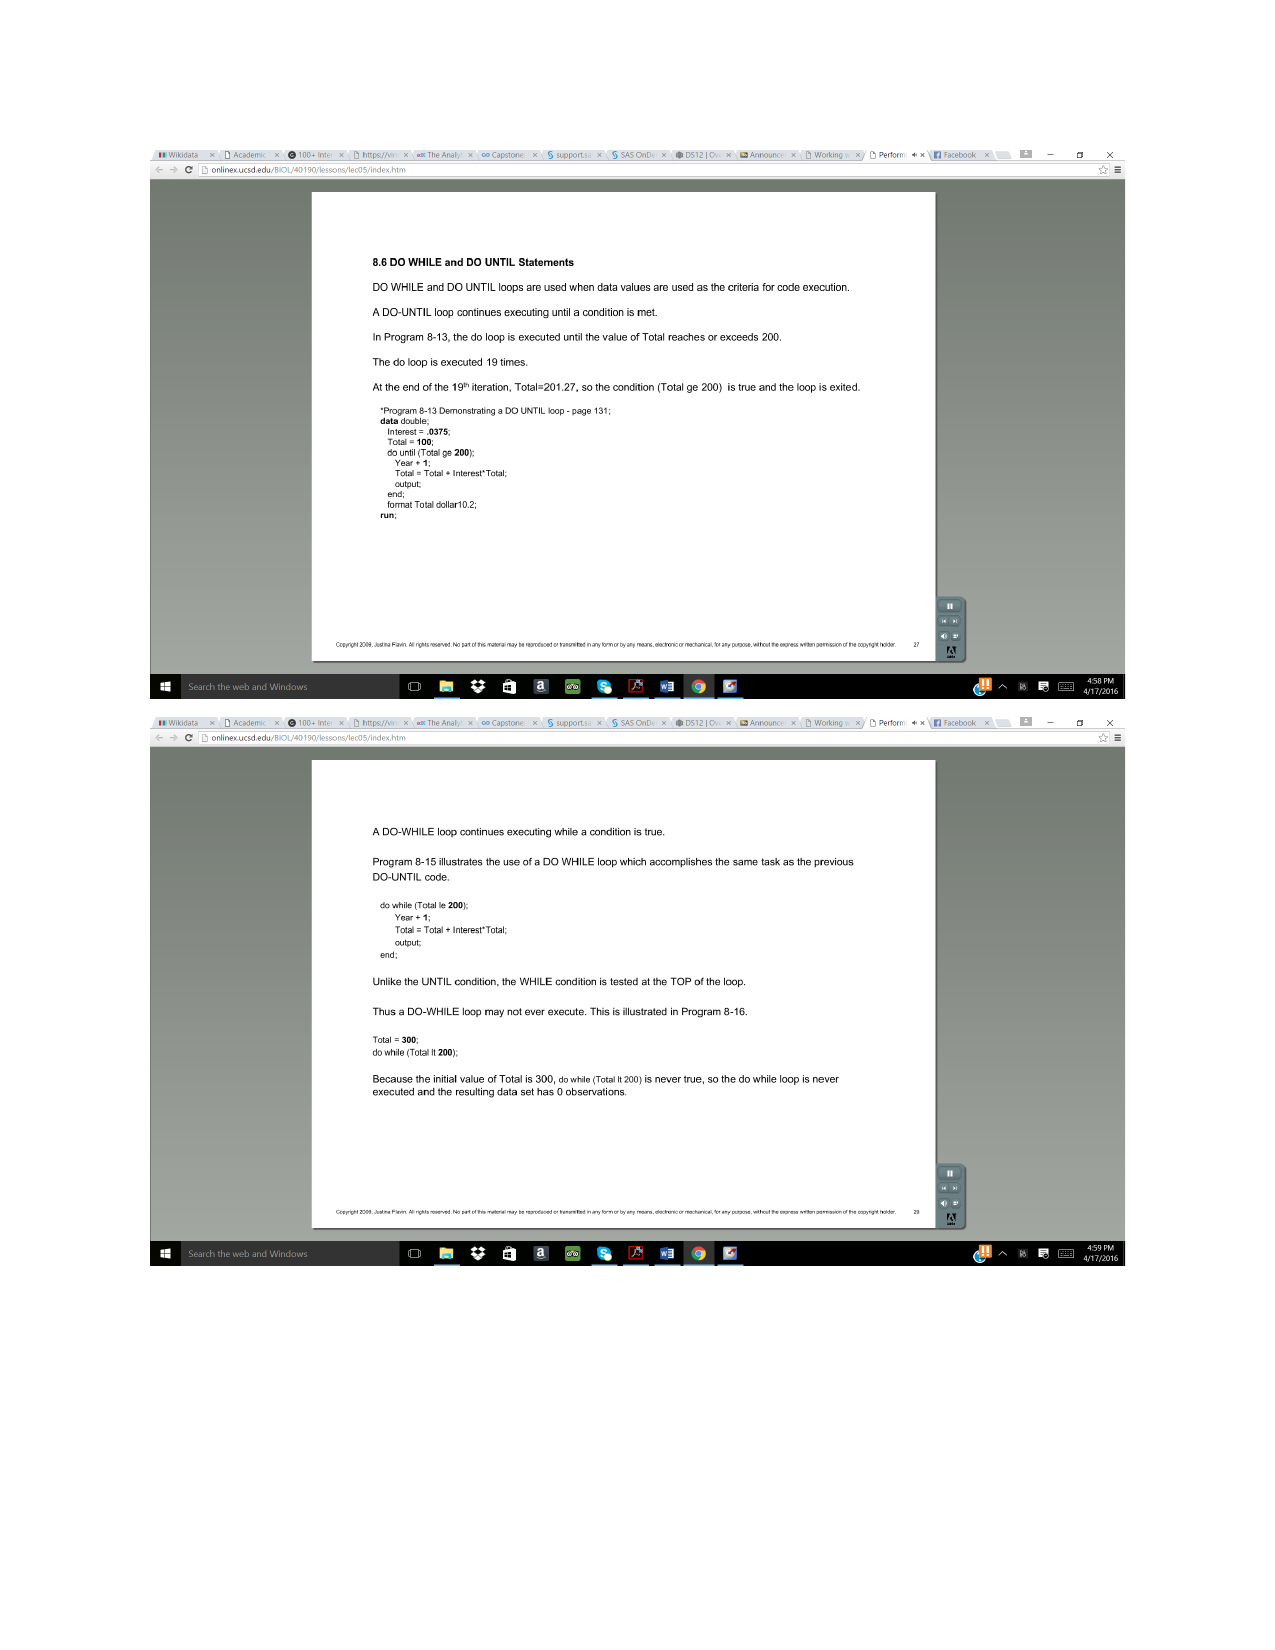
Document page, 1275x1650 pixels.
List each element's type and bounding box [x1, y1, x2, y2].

picture [150, 717, 1125, 1266]
picture [150, 150, 1125, 699]
